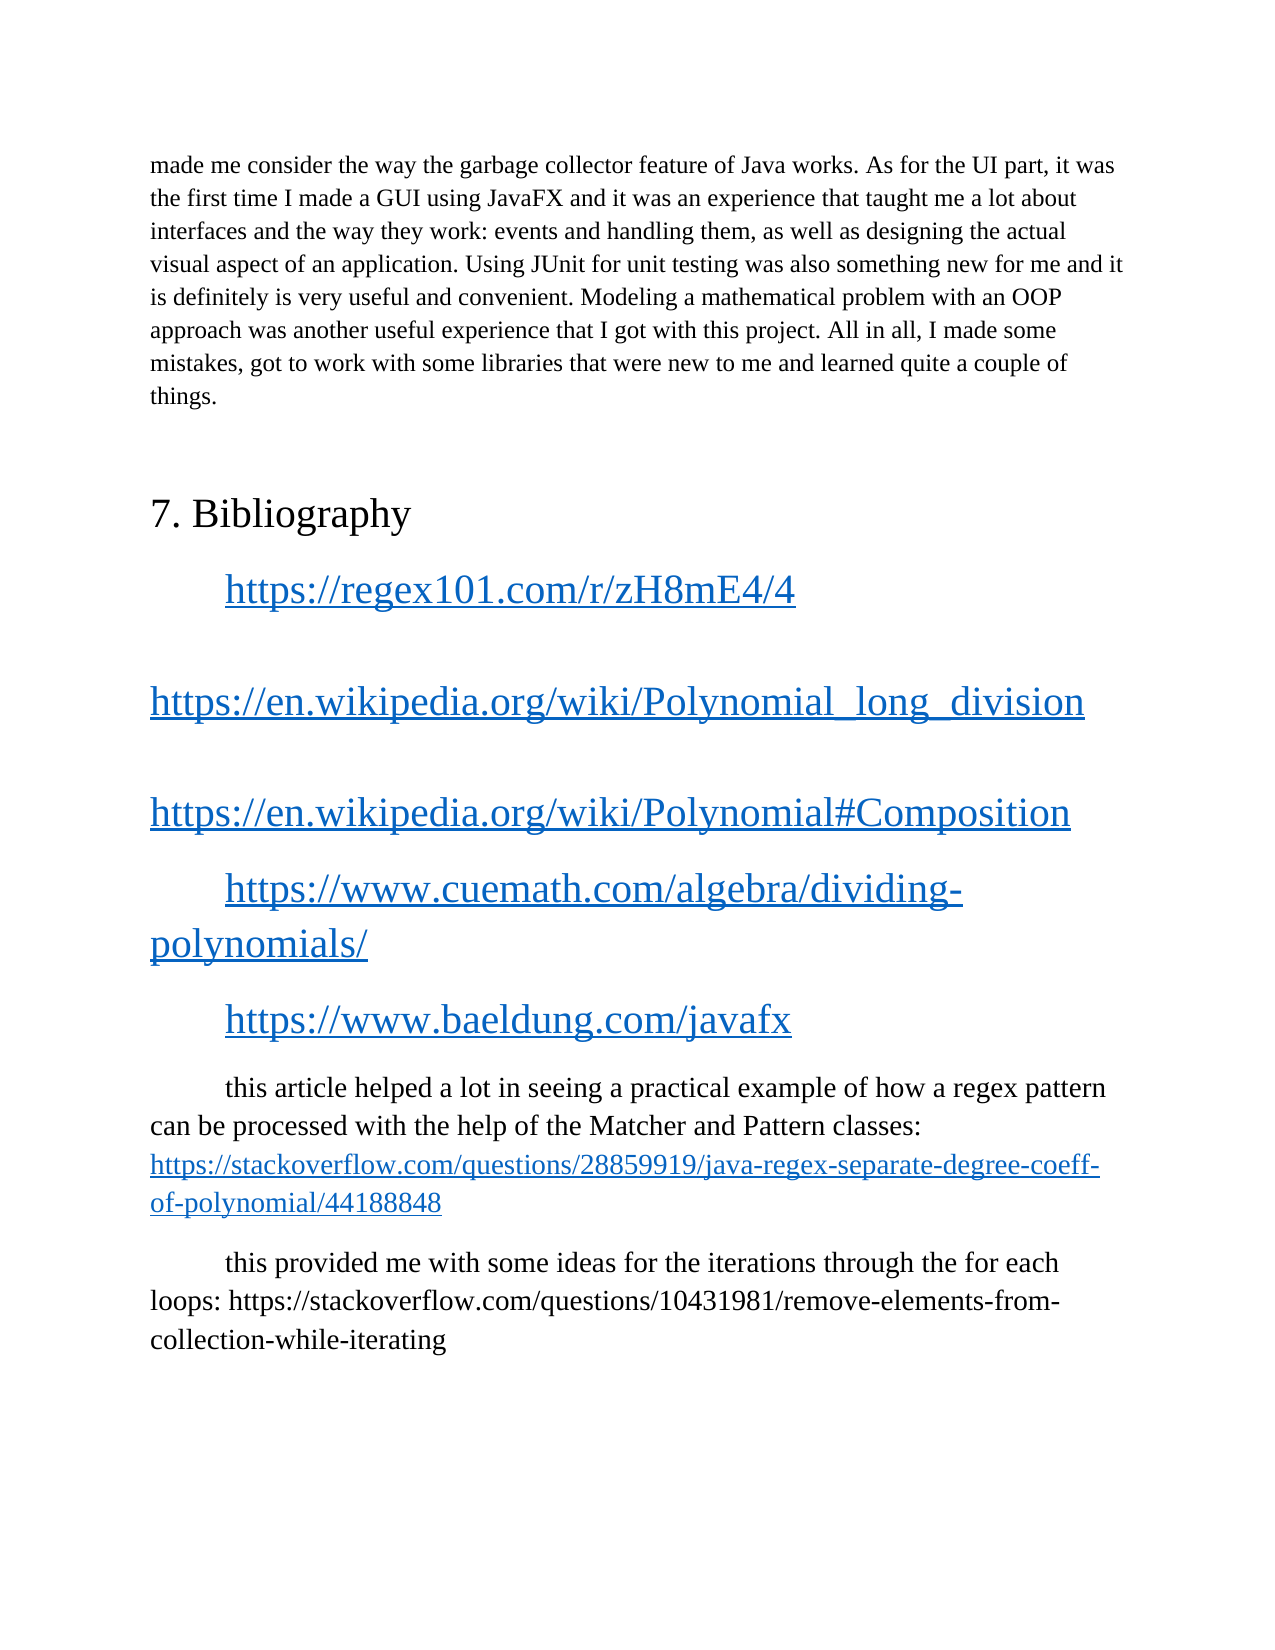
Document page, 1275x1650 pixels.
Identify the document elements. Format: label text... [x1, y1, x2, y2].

text 7. Bibliography [150, 489, 1125, 537]
text https://regex101.com/r/zH8mE4/4 [150, 565, 1125, 613]
text https://en.wikipedia.org/wiki/Polynomial#Composition [150, 752, 1125, 835]
text this provided me with some ideas for the iterations through the for each loops: https://stackoverflow.com/questions/10431981/remove-elements-from-collection-while-iterating [150, 1245, 1125, 1356]
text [150, 150, 1125, 410]
text https://en.wikipedia.org/wiki/Polynomial_long_division [150, 641, 1125, 724]
text https://www.cuemath.com/algebra/dividing-polynomials/ [150, 863, 1125, 966]
text this article helped a lot in seeing a practical example of how a regex pattern can be processed with the help of the Matcher and Pattern classes: https://stackoverflow.com/questions/28859919/java-regex-separate-degree-coeff-of-polynomial/44188848 [150, 1070, 1125, 1219]
text https://www.baeldung.com/javafx [150, 994, 1125, 1042]
